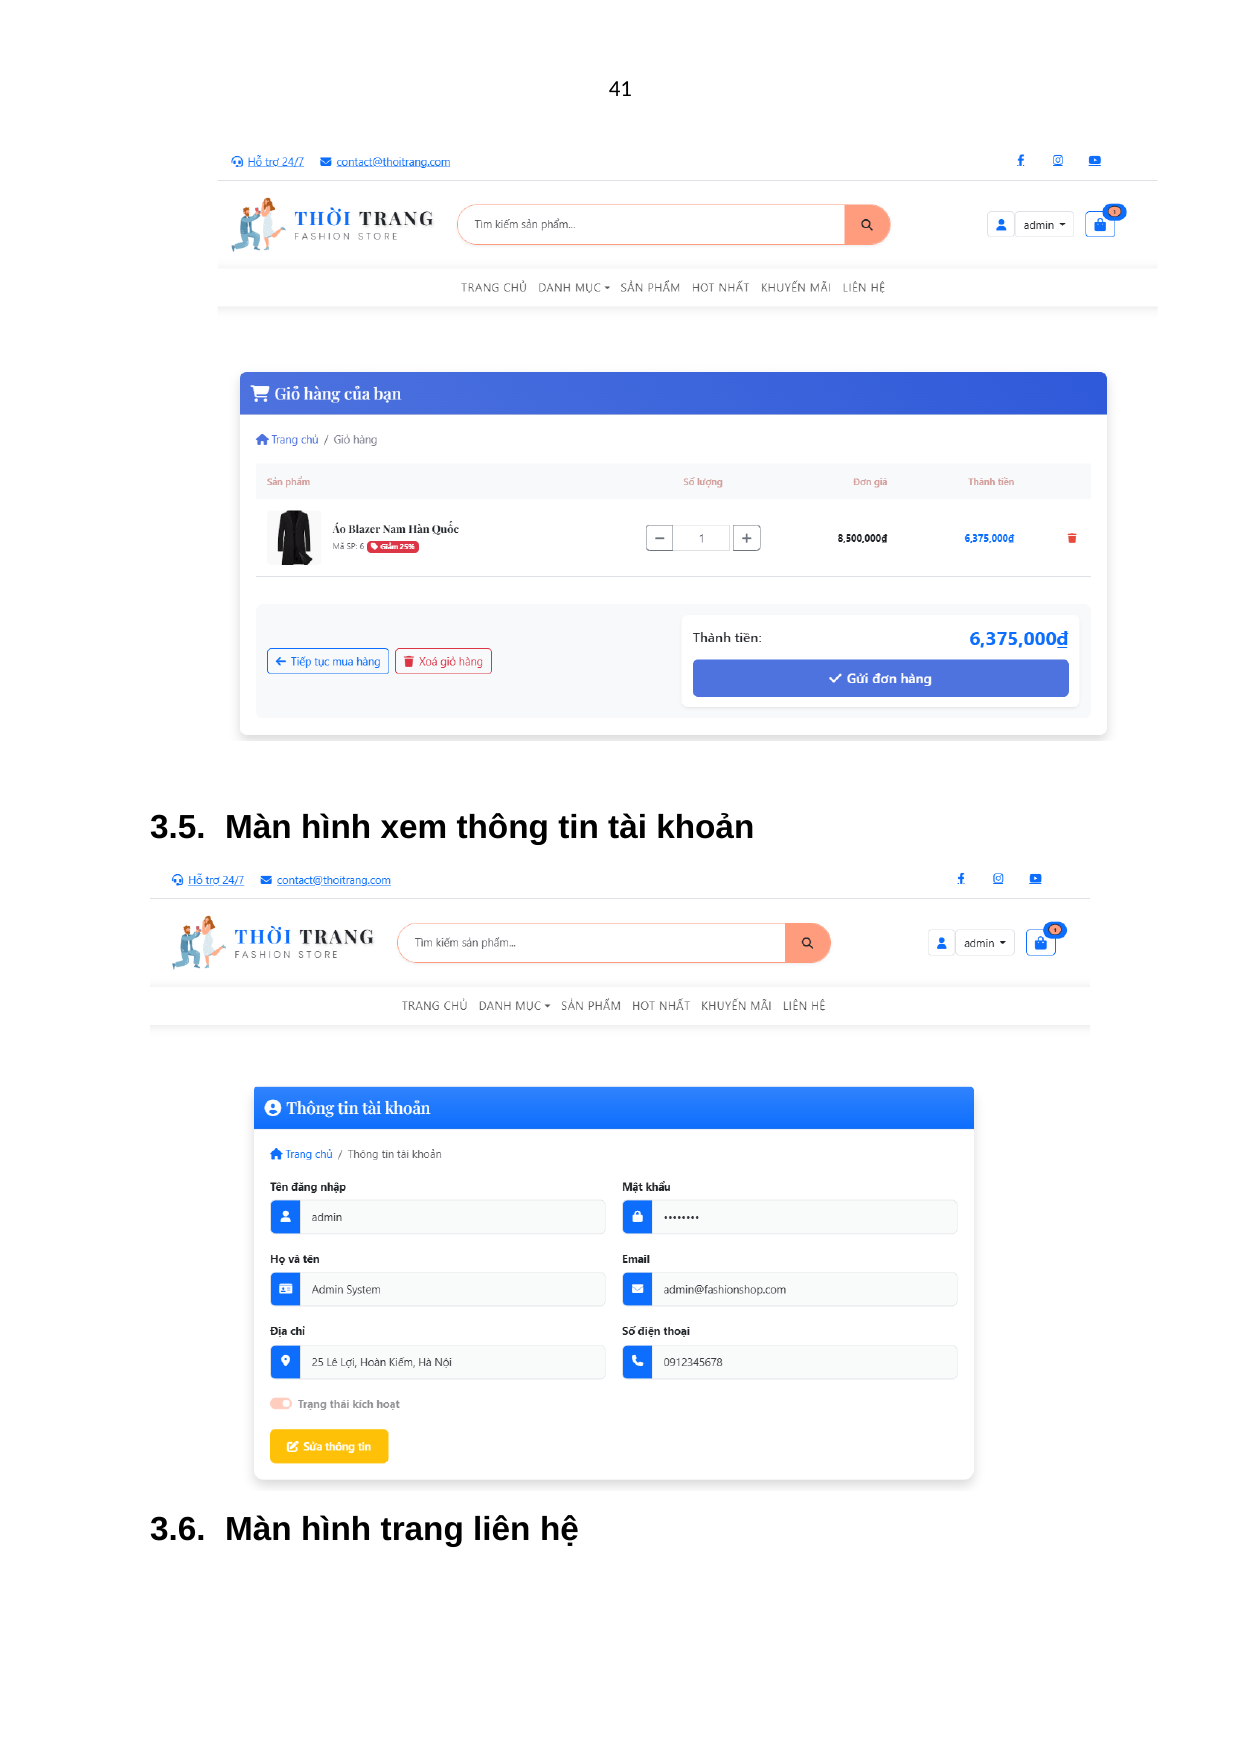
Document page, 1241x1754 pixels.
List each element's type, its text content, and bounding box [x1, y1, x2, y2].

list Màn hình trang liên hệ [150, 1509, 1090, 1548]
list Màn hình xem thông tin tài khoản [150, 808, 1090, 846]
picture [150, 865, 1091, 1491]
picture [217, 150, 1158, 741]
